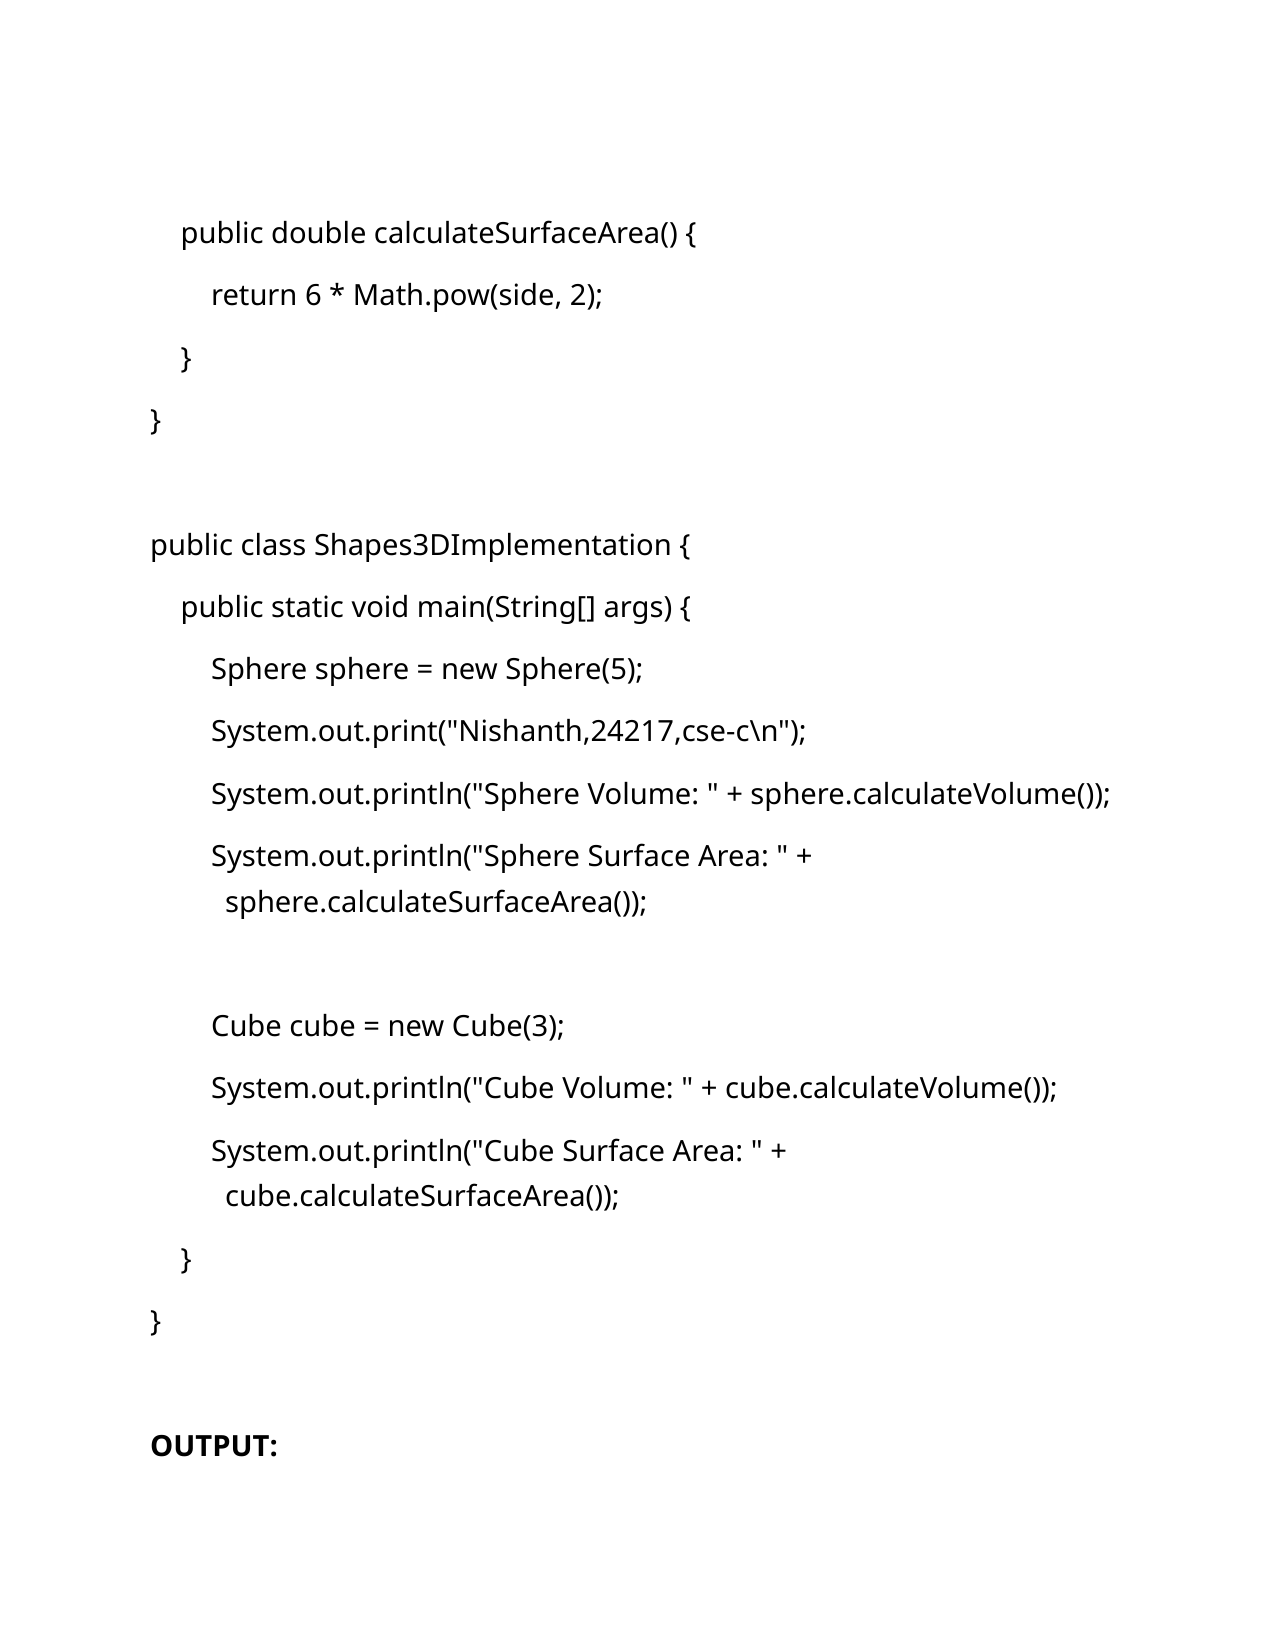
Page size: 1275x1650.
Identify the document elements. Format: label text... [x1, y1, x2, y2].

text OUTPUT: [150, 1425, 1125, 1464]
text System.out.println("Cube Volume: " + cube.calculateVolume()); [150, 1068, 1125, 1107]
text } [150, 337, 1125, 377]
text public class Shapes3DImplementation { [150, 524, 1125, 563]
text System.out.println("Sphere Volume: " + sphere.calculateVolume()); [150, 773, 1125, 813]
text return 6 * Math.pow(side, 2); [150, 274, 1125, 314]
text public double calculateSurfaceArea() { [150, 212, 1125, 252]
text } [150, 1238, 1125, 1278]
text Sphere sphere = new Sphere(5); [150, 648, 1125, 688]
text System.out.println("Cube Surface Area: " + cube.calculateSurfaceArea()); [150, 1130, 1125, 1215]
text } [150, 1300, 1125, 1340]
text } [150, 399, 1125, 439]
text Cube cube = new Cube(3); [150, 1005, 1125, 1045]
text System.out.println("Sphere Surface Area: " + sphere.calculateSurfaceArea()); [150, 835, 1125, 921]
text System.out.print("Nishanth,24217,cse-c\n"); [150, 711, 1125, 750]
text public static void main(String[] args) { [150, 586, 1125, 626]
